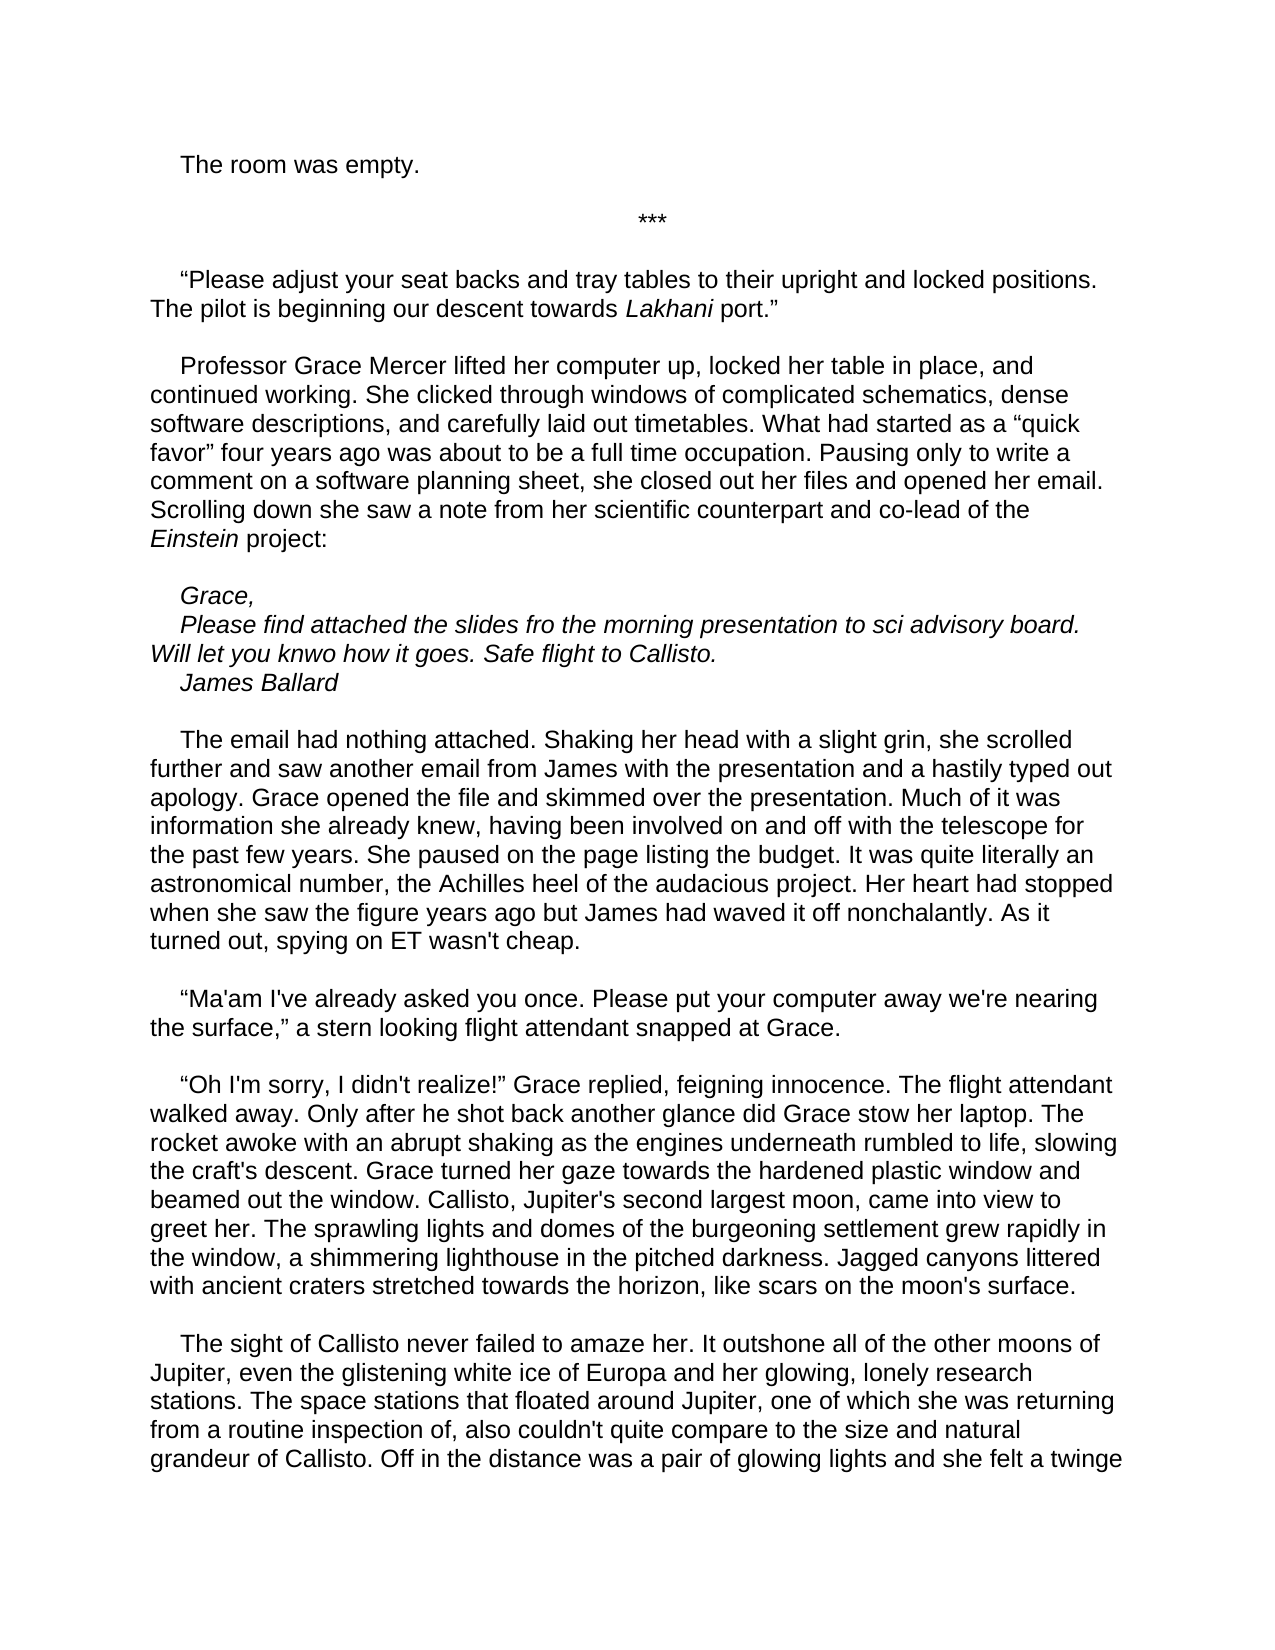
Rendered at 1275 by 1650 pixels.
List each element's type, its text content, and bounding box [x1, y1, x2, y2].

text Grace, [150, 581, 1125, 610]
text James Ballard [150, 667, 1125, 696]
text “Please adjust your seat backs and tray tables to their upright and locked positions. The pilot is beginning our descent towards Lakhani port.” [150, 265, 1125, 322]
text The email had nothing attached. Shaking her head with a slight grin, she scrolled further and saw another email from James with the presentation and a hastily typed out apology. Grace opened the file and skimmed over the presentation. Much of it was information she already knew, having been involved on and off with the telescope for the past few years. She paused on the page listing the budget. It was quite literally an astronomical number, the Achilles heel of the audacious project. Her heart had stopped when she saw the figure years ago but James had waved it off nonchalantly. As it turned out, spying on ET wasn't cheap. [150, 725, 1125, 955]
text “Oh I'm sorry, I didn't realize!” Grace replied, feigning innocence. The flight attendant walked away. Only after he shot back another glance did Grace stow her laptop. The rocket awoke with an abrupt shaking as the engines underneath rumbled to life, slowing the craft's descent. Grace turned her gaze towards the hardened plastic window and beamed out the window. Callisto, Jupiter's second largest moon, came into view to greet her. The sprawling lights and domes of the burgeoning settlement grew rapidly in the window, a shimmering lighthouse in the pitched darkness. Jagged canyons littered with ancient craters stretched towards the horizon, like scars on the moon's surface. [150, 1070, 1125, 1300]
text *** [150, 207, 1125, 236]
text “Ma'am I've already asked you once. Please put your computer away we're nearing the surface,” a stern looking flight attendant snapped at Grace. [150, 984, 1125, 1041]
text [150, 1329, 1125, 1472]
text Please find attached the slides fro the morning presentation to sci advisory board. Will let you knwo how it goes. Safe flight to Callisto. [150, 610, 1125, 667]
text The room was empty. [150, 150, 1125, 179]
text Professor Grace Mercer lifted her computer up, locked her table in place, and continued working. She clicked through windows of complicated schematics, dense software descriptions, and carefully laid out timetables. What had started as a “quick favor” four years ago was about to be a full time occupation. Pausing only to write a comment on a software planning sheet, she closed out her files and opened her email. Scrolling down she saw a note from her scientific counterpart and co-lead of the Einstein project: [150, 351, 1125, 552]
